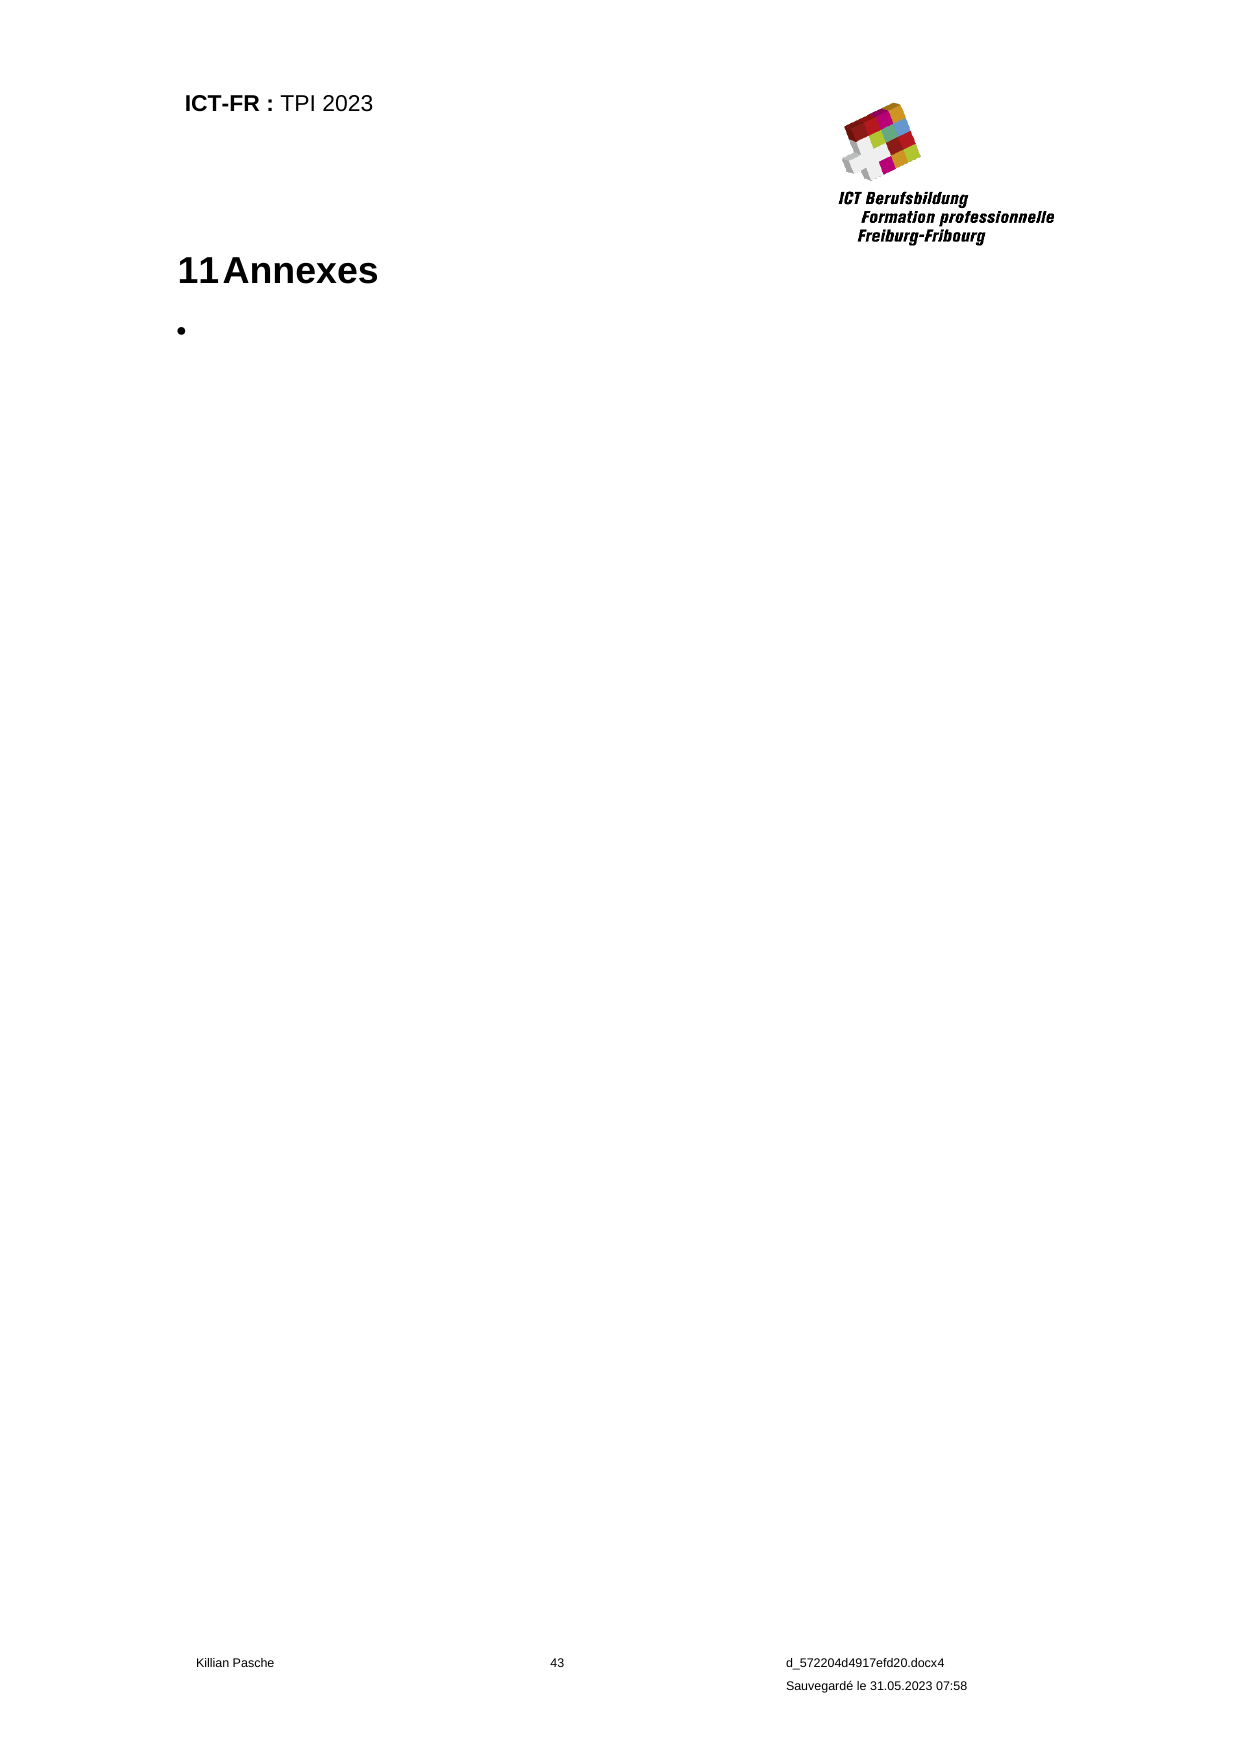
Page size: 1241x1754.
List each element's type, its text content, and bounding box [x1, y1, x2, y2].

subtitle Annexes [177, 248, 1122, 291]
picture [814, 88, 1075, 248]
